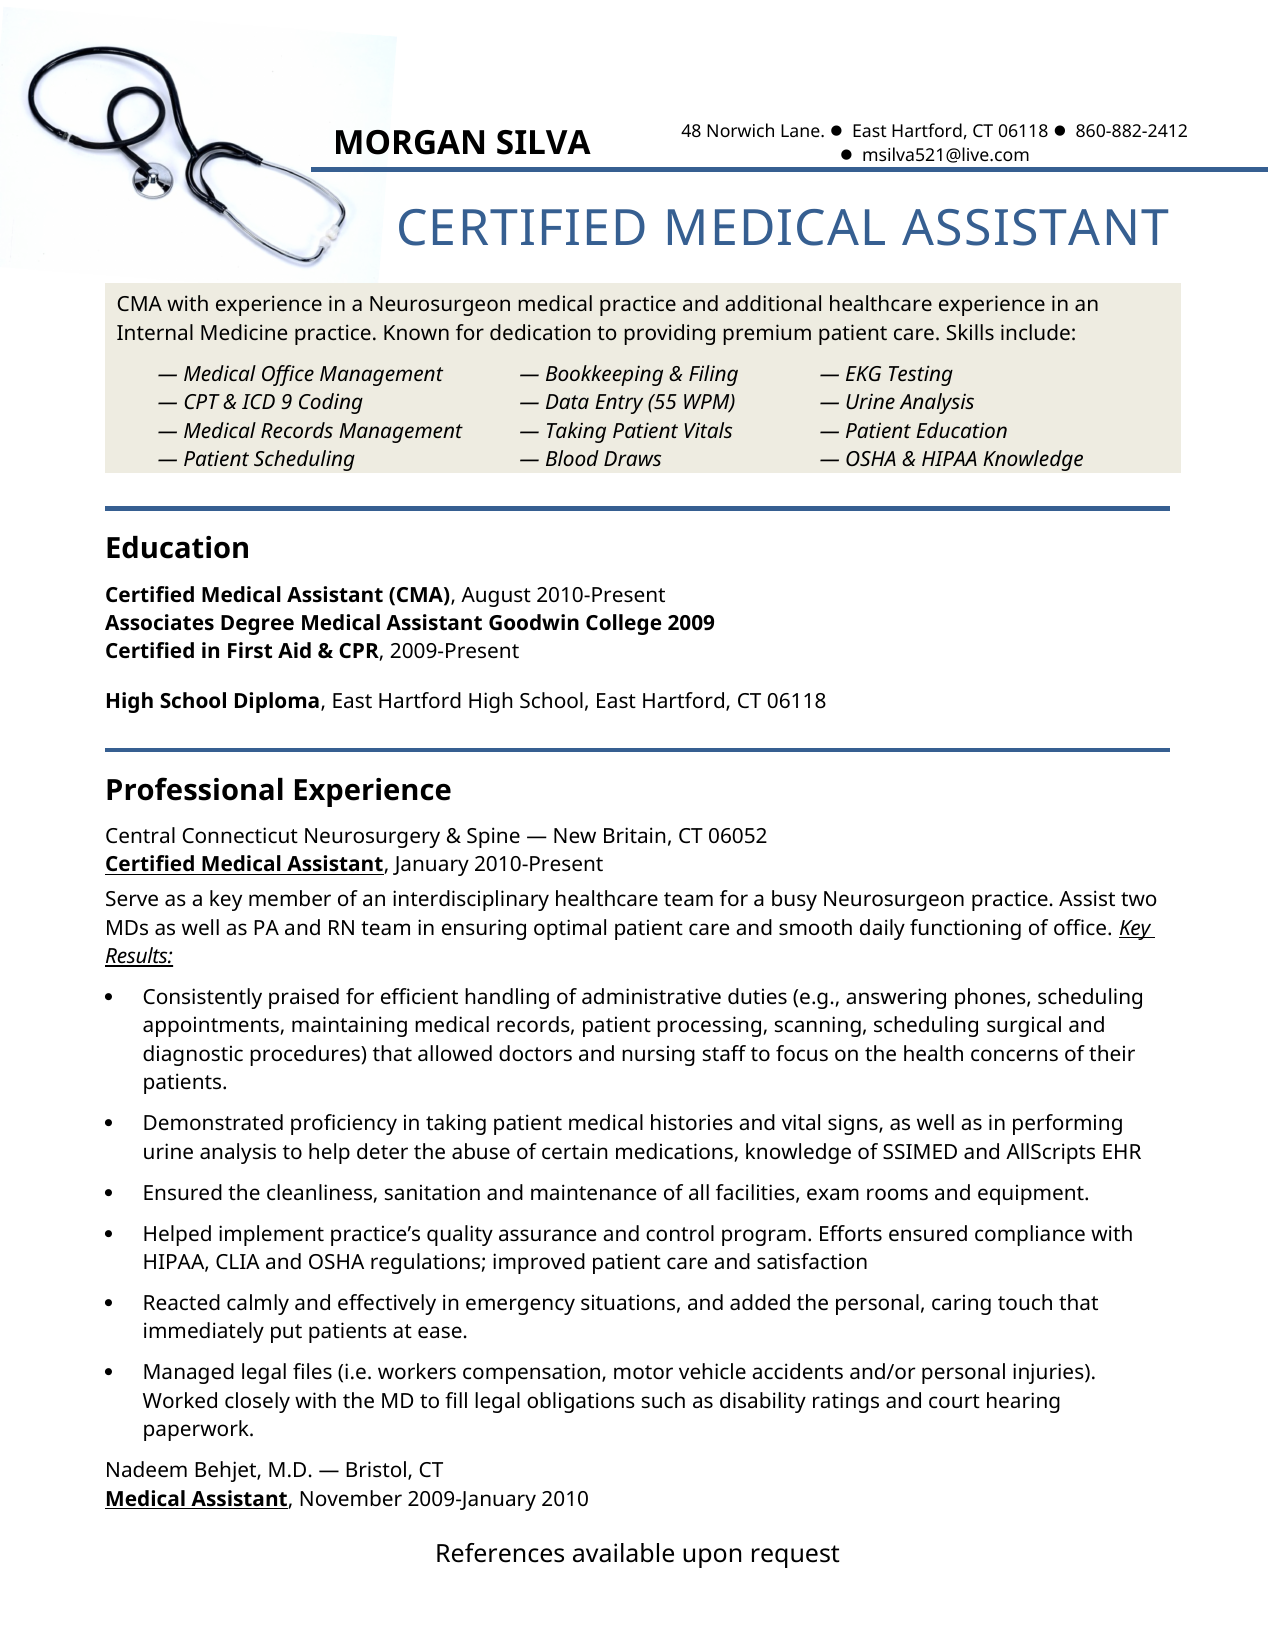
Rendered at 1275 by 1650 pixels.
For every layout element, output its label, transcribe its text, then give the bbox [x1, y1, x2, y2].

text Certified in First Aid & CPR, 2009-Present [105, 637, 1170, 665]
text High School Diploma, East Hartford High School, East Hartford, CT 06118 [105, 686, 1170, 714]
table_header 48 Norwich Lane. East Hartford, CT 06118 860-882-2412 msilva521@live.com [602, 119, 1267, 167]
text Nadeem Behjet, M.D. — Bristol, CT [105, 1455, 1170, 1484]
table_header Morgan Silva [311, 119, 602, 167]
subtitle Education [105, 511, 1170, 567]
text Consistently praised for efficient handling of administrative duties (e.g., answering phones, scheduling appointments, maintaining medical records, patient processing, scanning, scheduling surgical and diagnostic procedures) that allowed doctors and nursing staff to focus on the health concerns of their patients. [105, 982, 1170, 1096]
text Ensured the cleanliness, sanitation and maintenance of all facilities, exam rooms and equipment. [105, 1178, 1170, 1206]
text Managed legal files (i.e. workers compensation, motor vehicle accidents and/or personal injuries). Worked closely with the MD to fill legal obligations such as disability ratings and court hearing paperwork. [105, 1357, 1170, 1443]
title Certified Medical Assistant [105, 192, 1170, 260]
text Demonstrated proficiency in taking patient medical histories and vital signs, as well as in performing urine analysis to help deter the abuse of certain medications, knowledge of SSIMED and AllScripts EHR [105, 1108, 1170, 1165]
text Reacted calmly and effectively in emergency situations, and added the personal, caring touch that immediately put patients at ease. [105, 1288, 1170, 1345]
text Serve as a key member of an interdisciplinary healthcare team for a busy Neurosurgeon practice. Assist two MDs as well as PA and RN team in ensuring optimal patient care and smooth daily functioning of office. Key Results: [105, 884, 1170, 969]
picture [0, 7, 397, 283]
text Certified Medical Assistant, January 2010-Present [105, 849, 1170, 878]
text Medical Assistant, November 2009-January 2010 [105, 1484, 1170, 1512]
table_header CMA with experience in a Neurosurgeon medical practice and additional healthcare experience in an Internal Medicine practice. Known for dedication to providing premium patient care. Skills include: [105, 283, 1181, 473]
text Associates Degree Medical Assistant Goodwin College 2009 [105, 608, 1170, 637]
text Certified Medical Assistant (CMA), August 2010-Present [105, 580, 1170, 608]
text Central Connecticut Neurosurgery & Spine — New Britain, CT 06052 [105, 821, 1170, 849]
text Helped implement practice’s quality assurance and control program. Efforts ensured compliance with HIPAA, CLIA and OSHA regulations; improved patient care and satisfaction [105, 1219, 1170, 1276]
subtitle Professional Experience [105, 752, 1170, 809]
